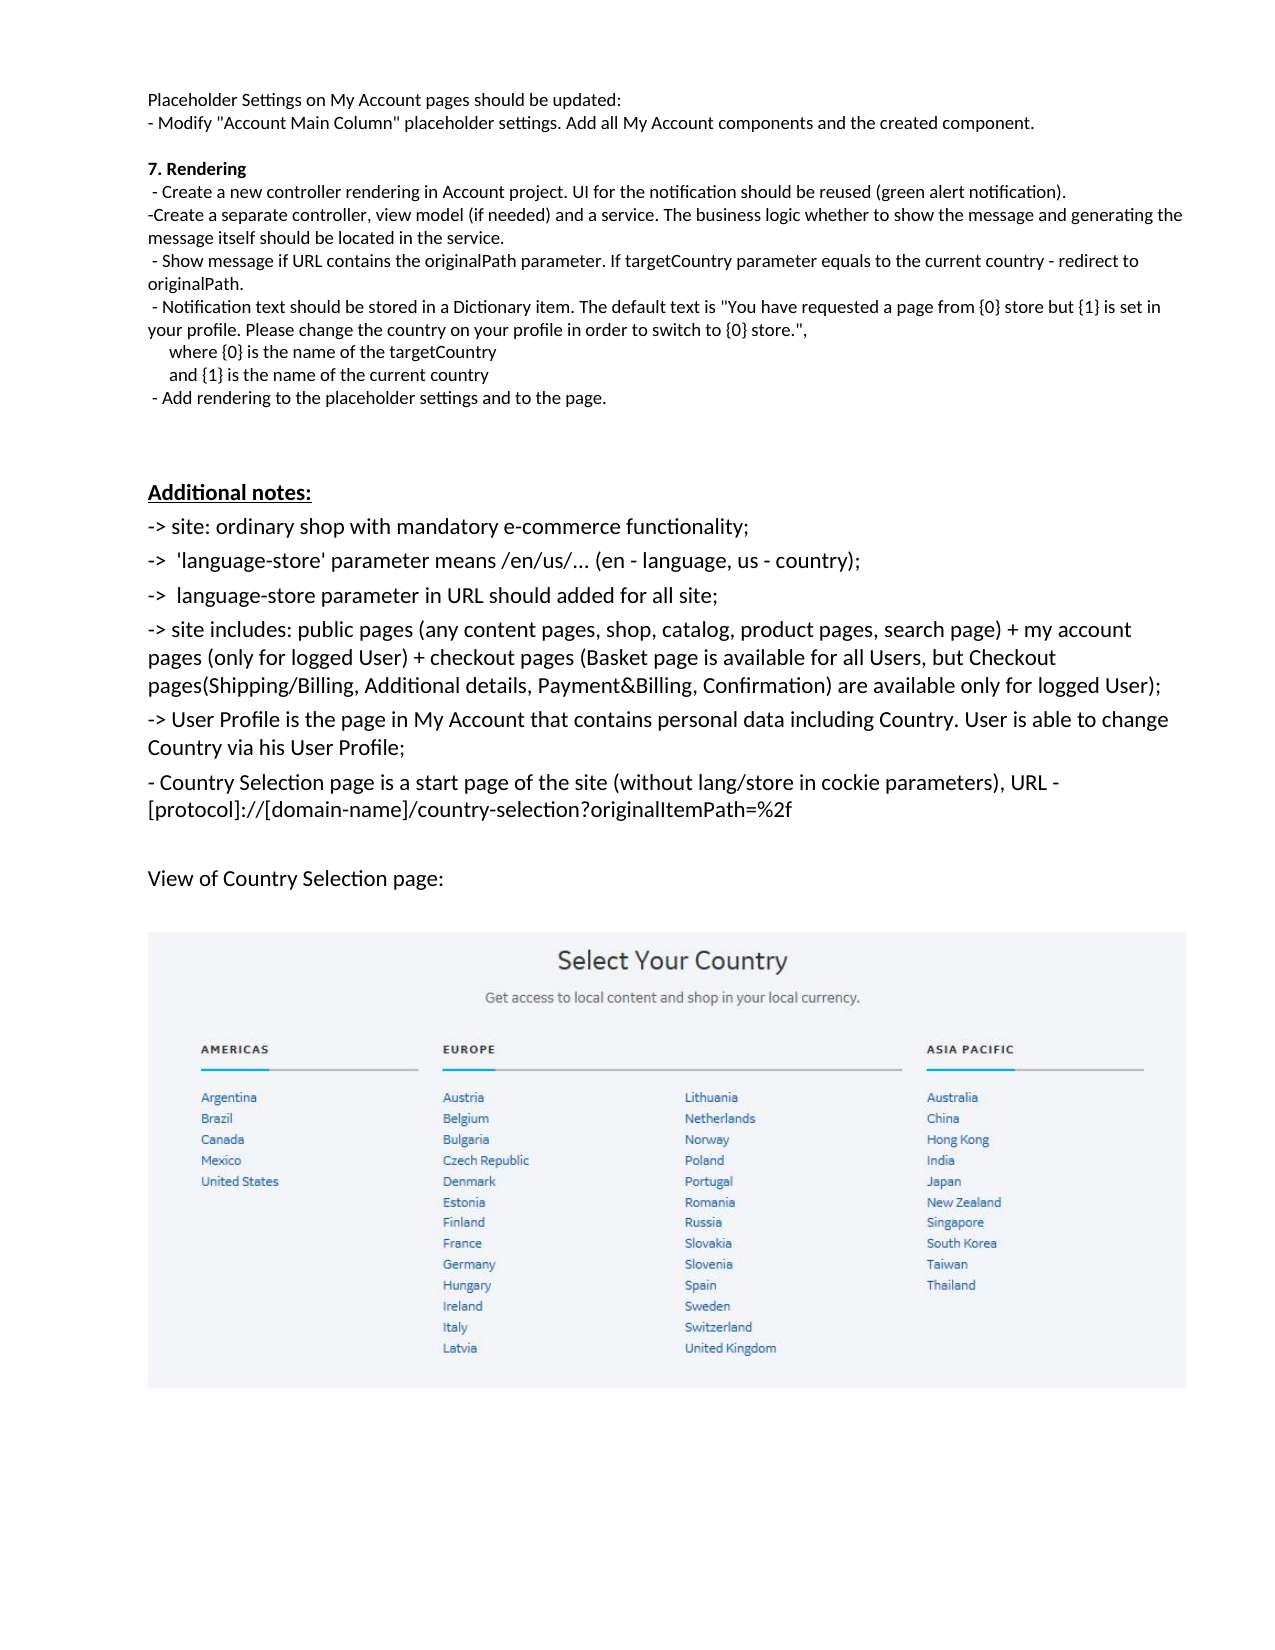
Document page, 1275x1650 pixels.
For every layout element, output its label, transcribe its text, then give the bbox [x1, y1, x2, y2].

text - Notification text should be stored in a Dictionary item. The default text is "You have requested a page from {0} store but {1} is set in your profile. Please change the country on your profile in order to switch to {0} store.", [148, 295, 1186, 341]
text - Country Selection page is a start page of the site (without lang/store in cockie parameters), URL - [protocol]://[domain-name]/country-selection?originalItemPath=%2f [148, 768, 1186, 824]
text -> User Profile is the page in My Account that contains personal data including Country. User is able to change Country via his User Profile; [148, 705, 1186, 761]
text -> 'language-store' parameter means /en/us/... (en - language, us - country); [148, 546, 1186, 574]
text -> site includes: public pages (any content pages, shop, catalog, product pages, search page) + my account pages (only for logged User) + checkout pages (Basket page is available for all Users, but Checkout pages(Shipping/Billing, Additional details, Payment&Billing, Confirmation) are available only for logged User); [148, 615, 1186, 699]
text 7. Rendering [148, 157, 1186, 180]
text - Add rendering to the placeholder settings and to the page. [148, 386, 1186, 409]
text - Modify "Account Main Column" placeholder settings. Add all My Account components and the created component. [148, 111, 1186, 134]
picture [147, 932, 1187, 1388]
text - Create a new controller rendering in Account project. UI for the notification should be reused (green alert notification). [148, 180, 1186, 203]
text and {1} is the name of the current country [148, 363, 1186, 386]
text -Create a separate controller, view model (if needed) and a service. The business logic whether to show the message and generating the message itself should be located in the service. [148, 203, 1186, 249]
text -> language-store parameter in URL should added for all site; [148, 581, 1186, 609]
text - Show message if URL contains the originalPath parameter. If targetCountry parameter equals to the current country - redirect to originalPath. [148, 249, 1186, 295]
text View of Country Selection page: [148, 864, 1186, 892]
text Placeholder Settings on My Account pages should be updated: [148, 88, 1186, 111]
text -> site: ordinary shop with mandatory e-commerce functionality; [148, 512, 1186, 540]
text Additional notes: [148, 478, 1186, 506]
text where {0} is the name of the targetCountry [148, 341, 1186, 363]
